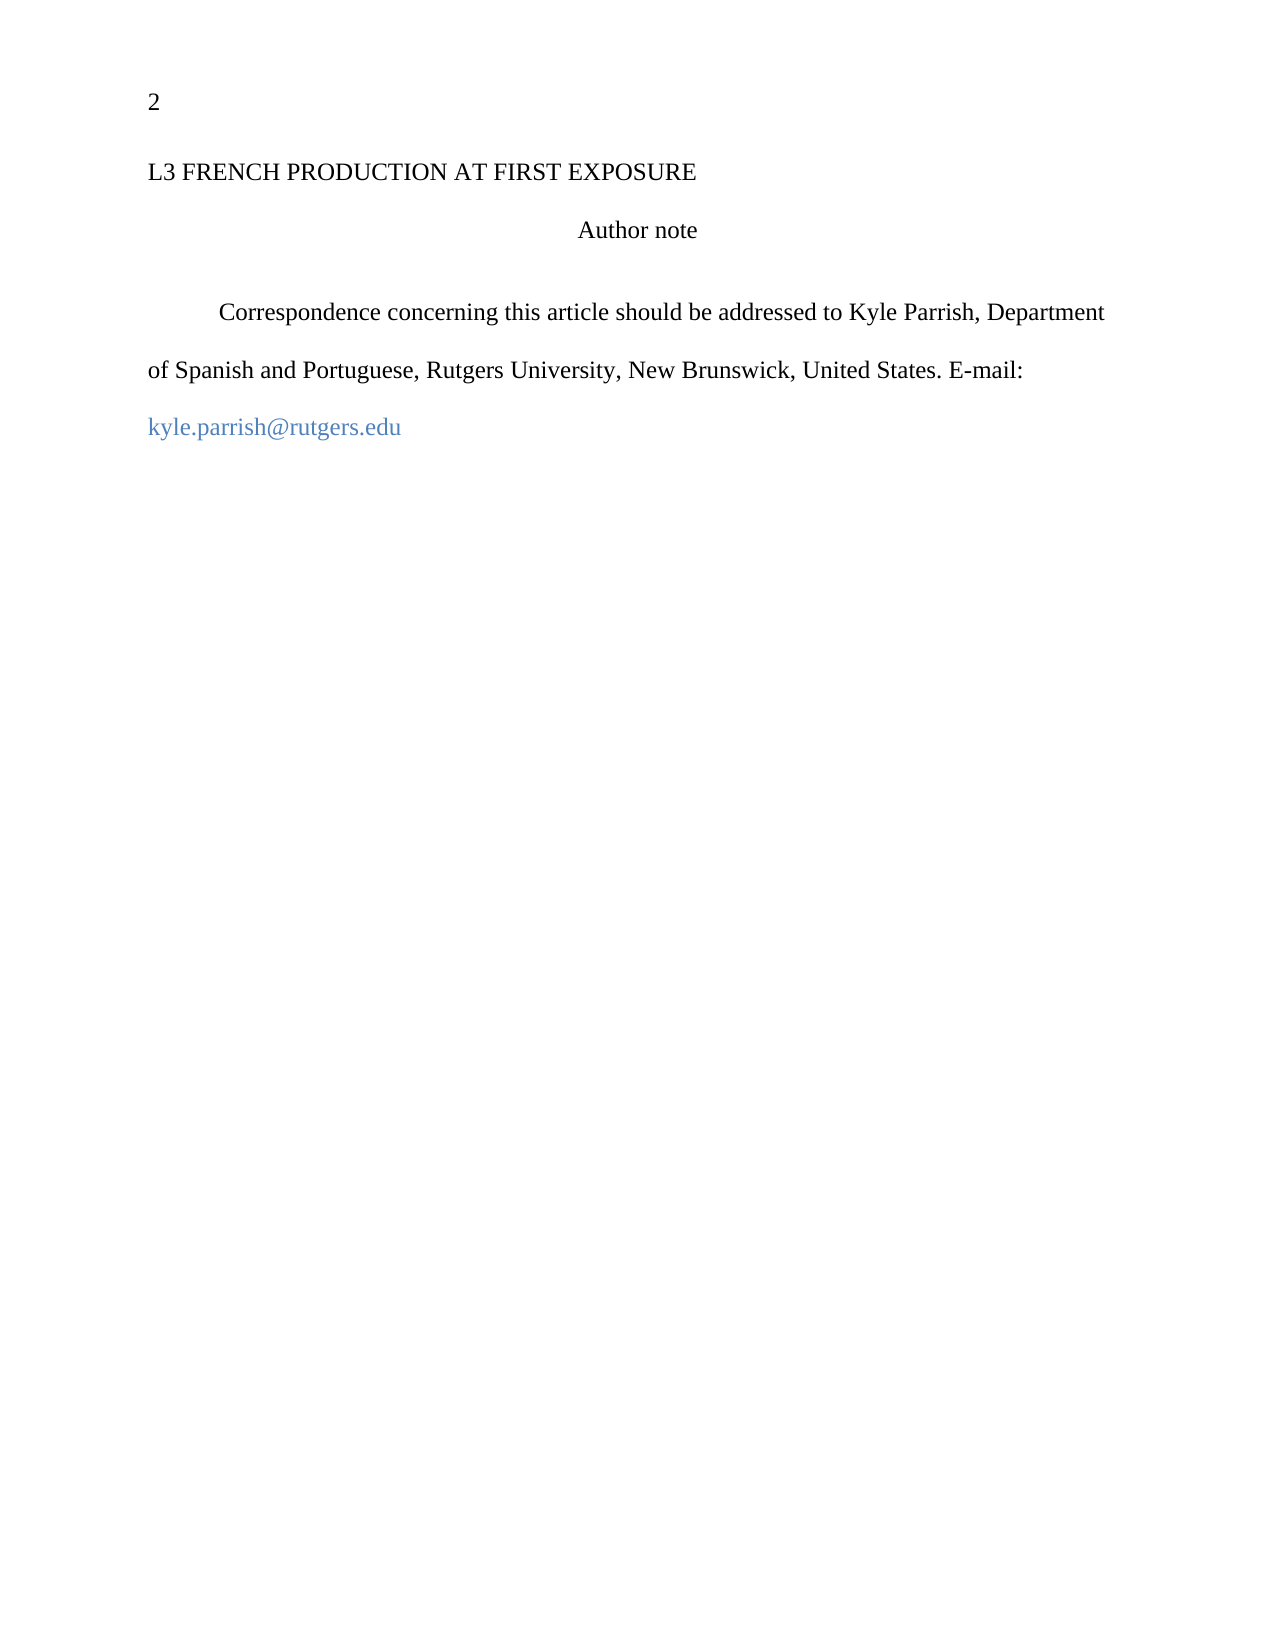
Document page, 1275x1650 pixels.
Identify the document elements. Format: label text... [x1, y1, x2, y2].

text Author note [148, 215, 1127, 244]
text Correspondence concerning this article should be addressed to Kyle Parrish, Department of Spanish and Portuguese, Rutgers University, New Brunswick, United States. E-mail: kyle.parrish@rutgers.edu [148, 297, 1127, 441]
